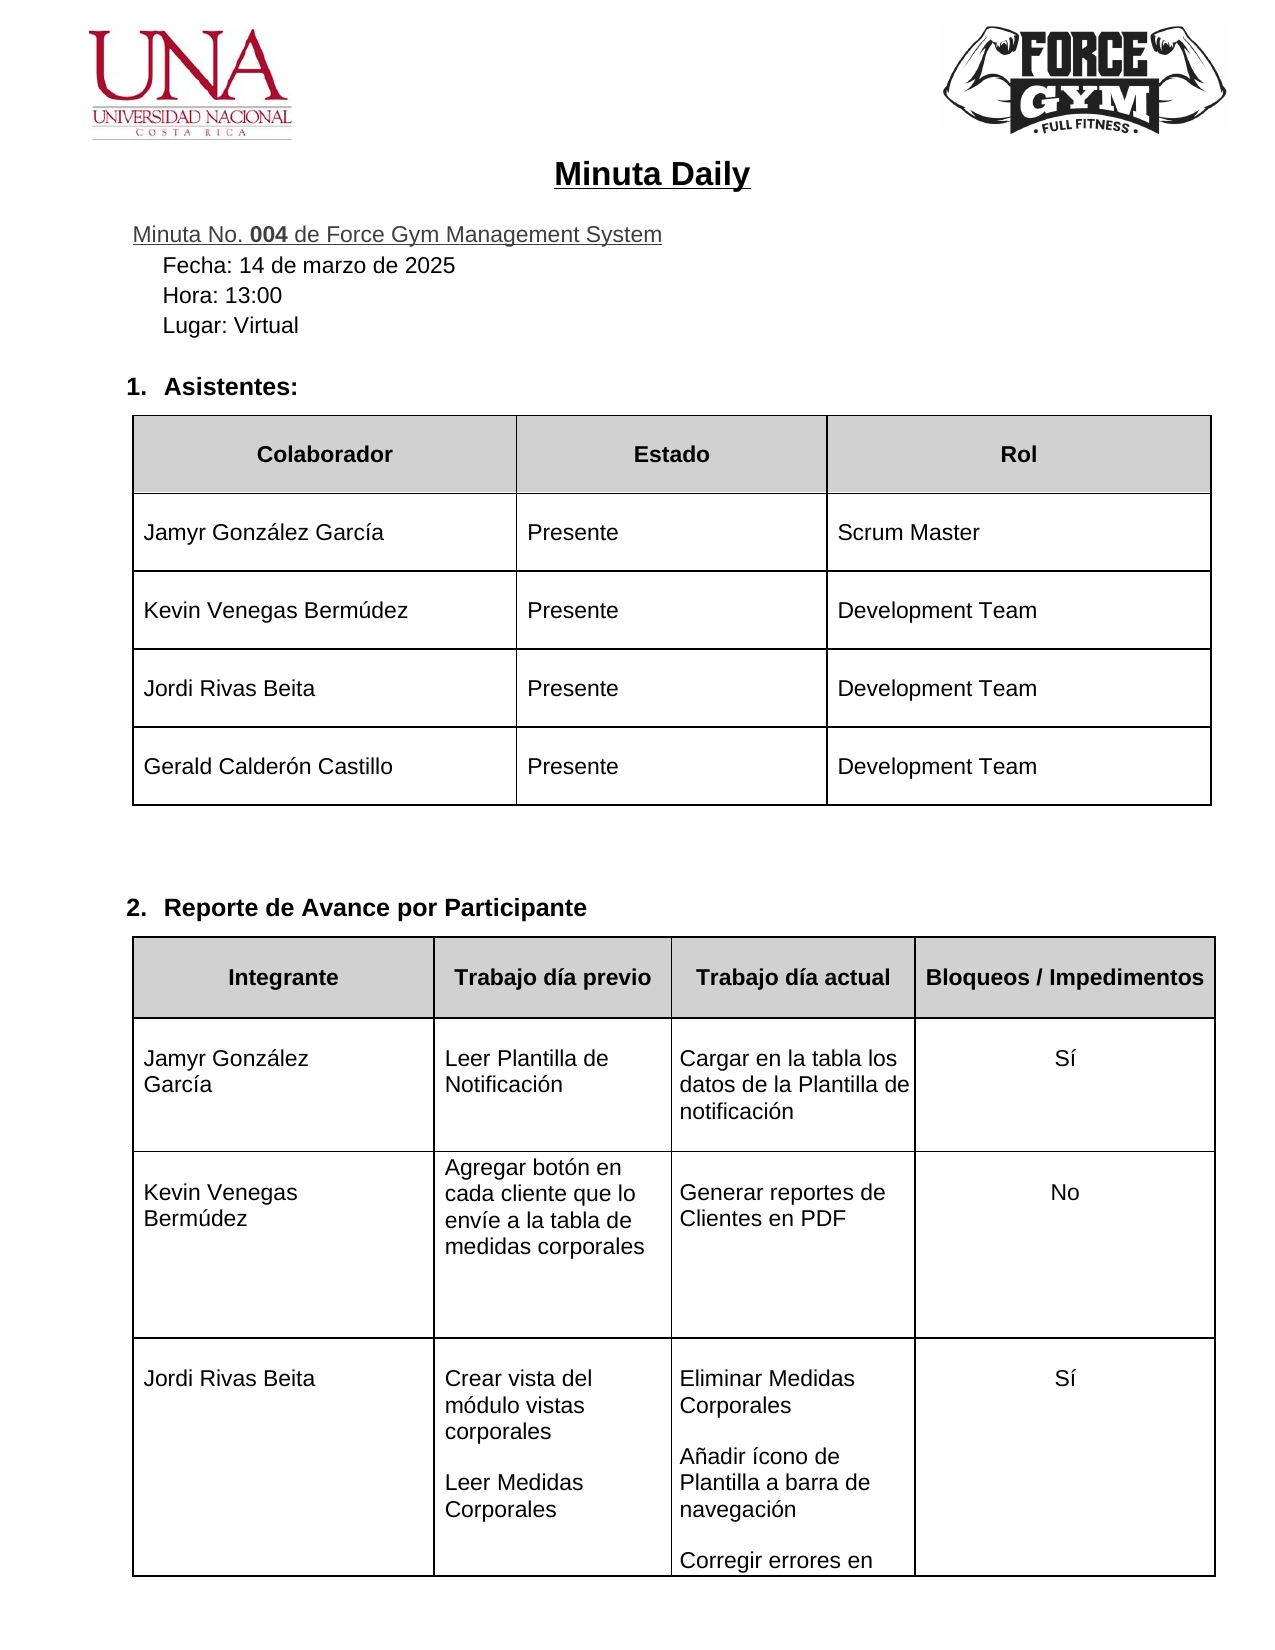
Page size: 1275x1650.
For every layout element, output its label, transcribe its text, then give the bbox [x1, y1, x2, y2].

text Fecha: 14 de marzo de 2025 [132, 252, 635, 278]
table_header Trabajo día actual [672, 938, 914, 1017]
table_cell Kevin Venegas Bermúdez [134, 1152, 433, 1337]
table_header Trabajo día previo [435, 938, 671, 1017]
table_cell Kevin Venegas Bermúdez [134, 572, 516, 648]
list Asistentes: [126, 371, 1216, 400]
table_header Estado [517, 416, 826, 492]
picture [88, 29, 292, 140]
table_cell Sí [916, 1339, 1214, 1575]
picture [938, 21, 1229, 135]
text Lugar: Virtual [132, 312, 1196, 338]
table_cell Jamyr González García [134, 494, 516, 570]
table_cell Sí [916, 1019, 1214, 1151]
table_cell Presente [517, 494, 826, 570]
table_cell Generar reportes de Clientes en PDF [672, 1152, 914, 1337]
table_cell Leer Plantilla de Notificación [435, 1019, 671, 1151]
table_cell No [916, 1152, 1214, 1337]
table_cell Jamyr González García [134, 1019, 433, 1151]
table_cell Development Team [828, 572, 1210, 648]
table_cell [672, 1339, 914, 1575]
table_header Bloqueos / Impedimentos [916, 938, 1214, 1017]
table_cell Scrum Master [828, 494, 1210, 570]
table_cell Cargar en la tabla los datos de la Plantilla de notificación [672, 1019, 914, 1151]
table_cell Presente [517, 650, 826, 726]
table_cell Jordi Rivas Beita [134, 650, 516, 726]
table_cell Agregar botón en cada cliente que lo envíe a la tabla de medidas corporales [435, 1152, 671, 1337]
table_cell Presente [517, 572, 826, 648]
table_cell Development Team [828, 650, 1210, 726]
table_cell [435, 1339, 671, 1575]
text Hora: 13:00 [132, 282, 710, 308]
table_header Colaborador [134, 416, 516, 492]
text Minuta No. 004 de Force Gym Management System [103, 221, 1216, 248]
table_header Integrante [134, 938, 433, 1017]
table_cell Jordi Rivas Beita [134, 1339, 433, 1575]
table_cell Presente [517, 728, 826, 804]
table_cell Gerald Calderón Castillo [134, 728, 516, 804]
list Reporte de Avance por Participante [126, 893, 1216, 922]
text Minuta Daily [89, 154, 1216, 193]
table_cell Development Team [828, 728, 1210, 804]
table_header Rol [828, 416, 1210, 492]
